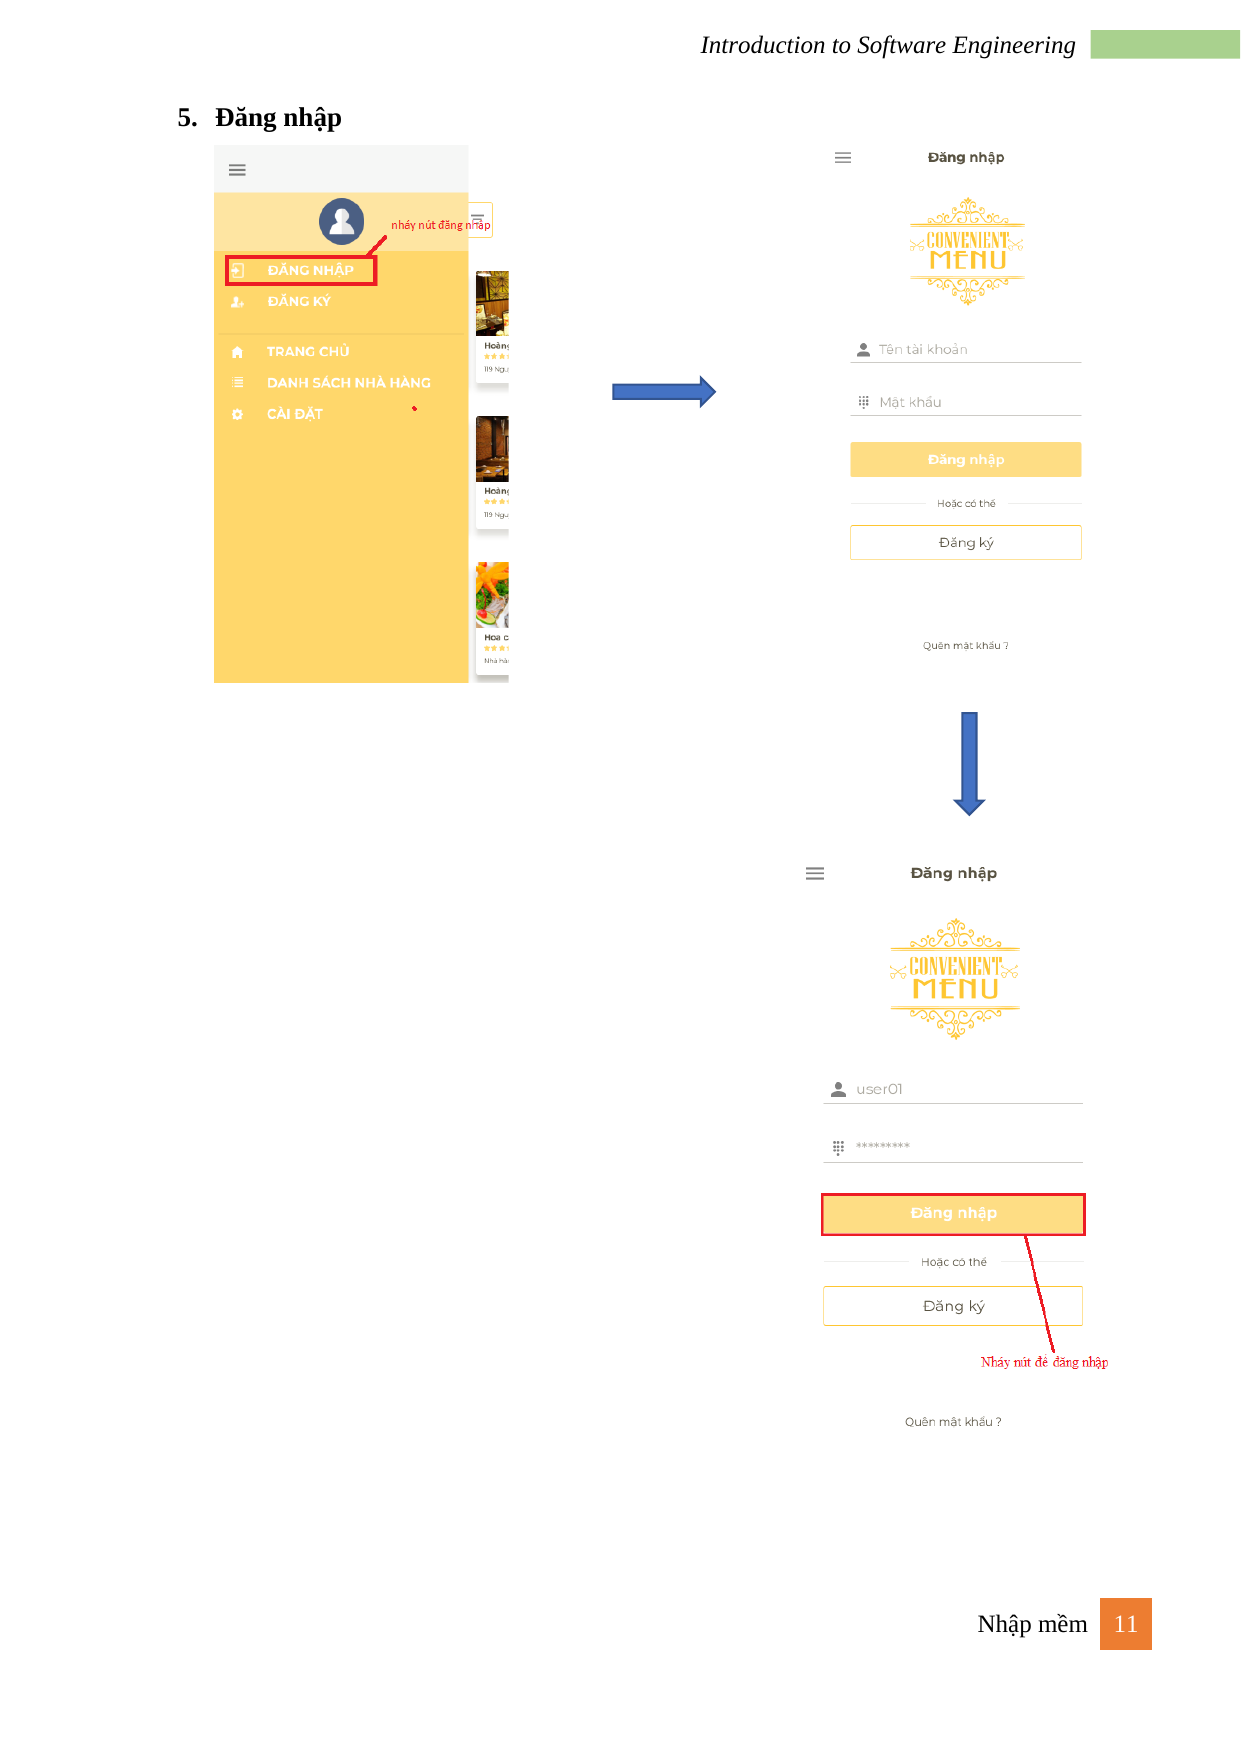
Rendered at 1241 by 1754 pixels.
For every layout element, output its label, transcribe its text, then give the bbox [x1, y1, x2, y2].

picture [214, 145, 509, 683]
list Đăng nhập [177, 101, 1152, 132]
picture [787, 848, 1120, 1439]
picture [818, 136, 1114, 661]
